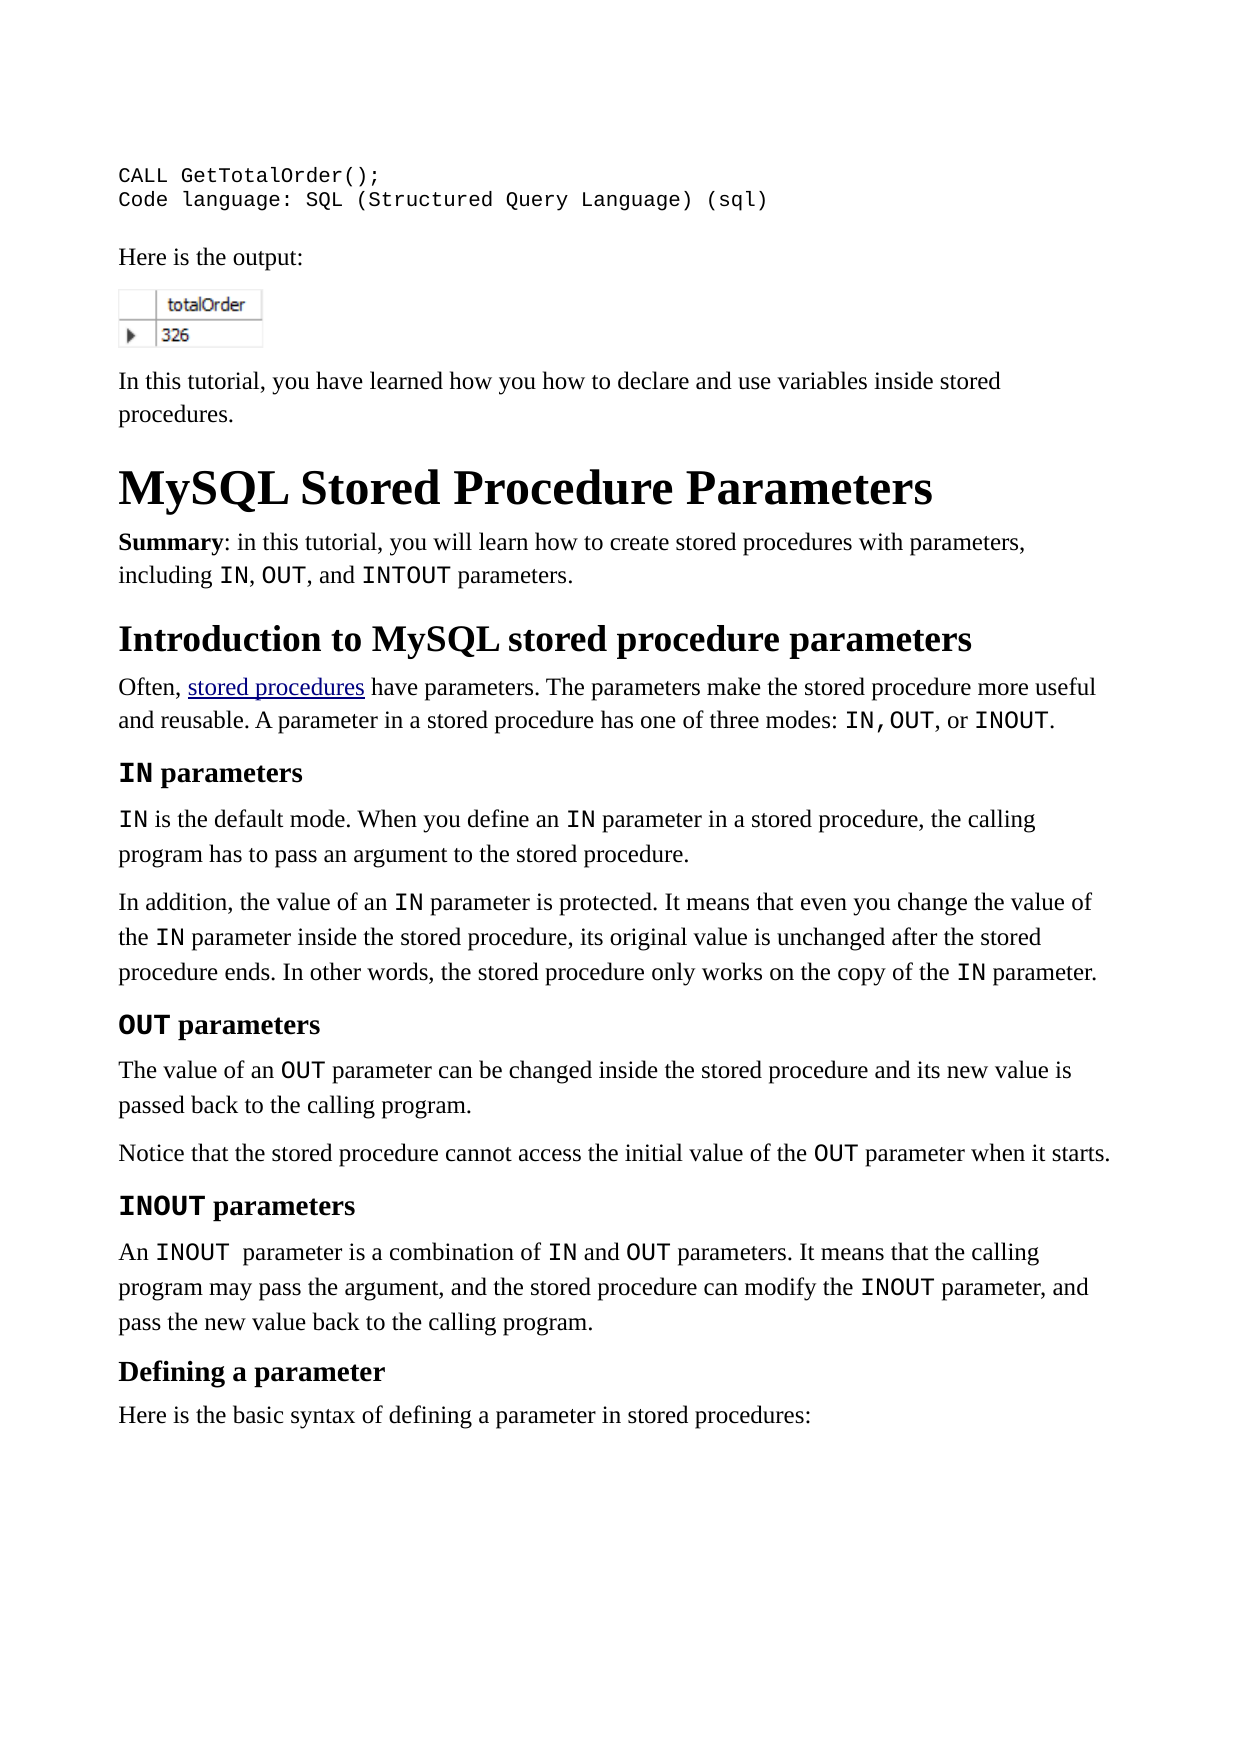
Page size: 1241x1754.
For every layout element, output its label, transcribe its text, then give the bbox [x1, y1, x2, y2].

text IN is the default mode. When you define an IN parameter in a stored procedure, the calling program has to pass an argument to the stored procedure. [118, 804, 1122, 868]
subtitle Defining a parameter [118, 1354, 1122, 1388]
text An INOUT parameter is a combination of IN and OUT parameters. It means that the calling program may pass the argument, and the stored procedure can modify the INOUT parameter, and pass the new value back to the calling program. [118, 1237, 1122, 1336]
text Code language: SQL (Structured Query Language) (sql) [118, 189, 1122, 213]
text Often, stored procedures have parameters. The parameters make the stored procedure more useful and reusable. A parameter in a stored procedure has one of three modes: IN,OUT, or INOUT. [118, 672, 1122, 736]
subtitle INOUT parameters [118, 1188, 1122, 1224]
text Here is the basic syntax of defining a parameter in stored procedures: [118, 1401, 1122, 1429]
text In this tutorial, you have learned how you how to declare and use variables inside stored procedures. [118, 366, 1122, 428]
subtitle Introduction to MySQL stored procedure parameters [118, 617, 1122, 660]
text In addition, the value of an IN parameter is protected. It means that even you change the value of the IN parameter inside the stored procedure, its original value is unchanged after the stored procedure ends. In other words, the stored procedure only works on the copy of the IN parameter. [118, 887, 1122, 988]
text Here is the output: [118, 242, 1122, 271]
subtitle IN parameters [118, 755, 1122, 791]
text CALL GetTotalOrder(); [118, 165, 1122, 189]
subtitle OUT parameters [118, 1007, 1122, 1043]
picture [118, 289, 264, 348]
subtitle MySQL Stored Procedure Parameters [118, 457, 1122, 515]
text Notice that the stored procedure cannot access the initial value of the OUT parameter when it starts. [118, 1138, 1122, 1169]
text The value of an OUT parameter can be changed inside the stored procedure and its new value is passed back to the calling program. [118, 1055, 1122, 1119]
text Summary: in this tutorial, you will learn how to create stored procedures with parameters, including IN, OUT, and INTOUT parameters. [118, 527, 1122, 591]
